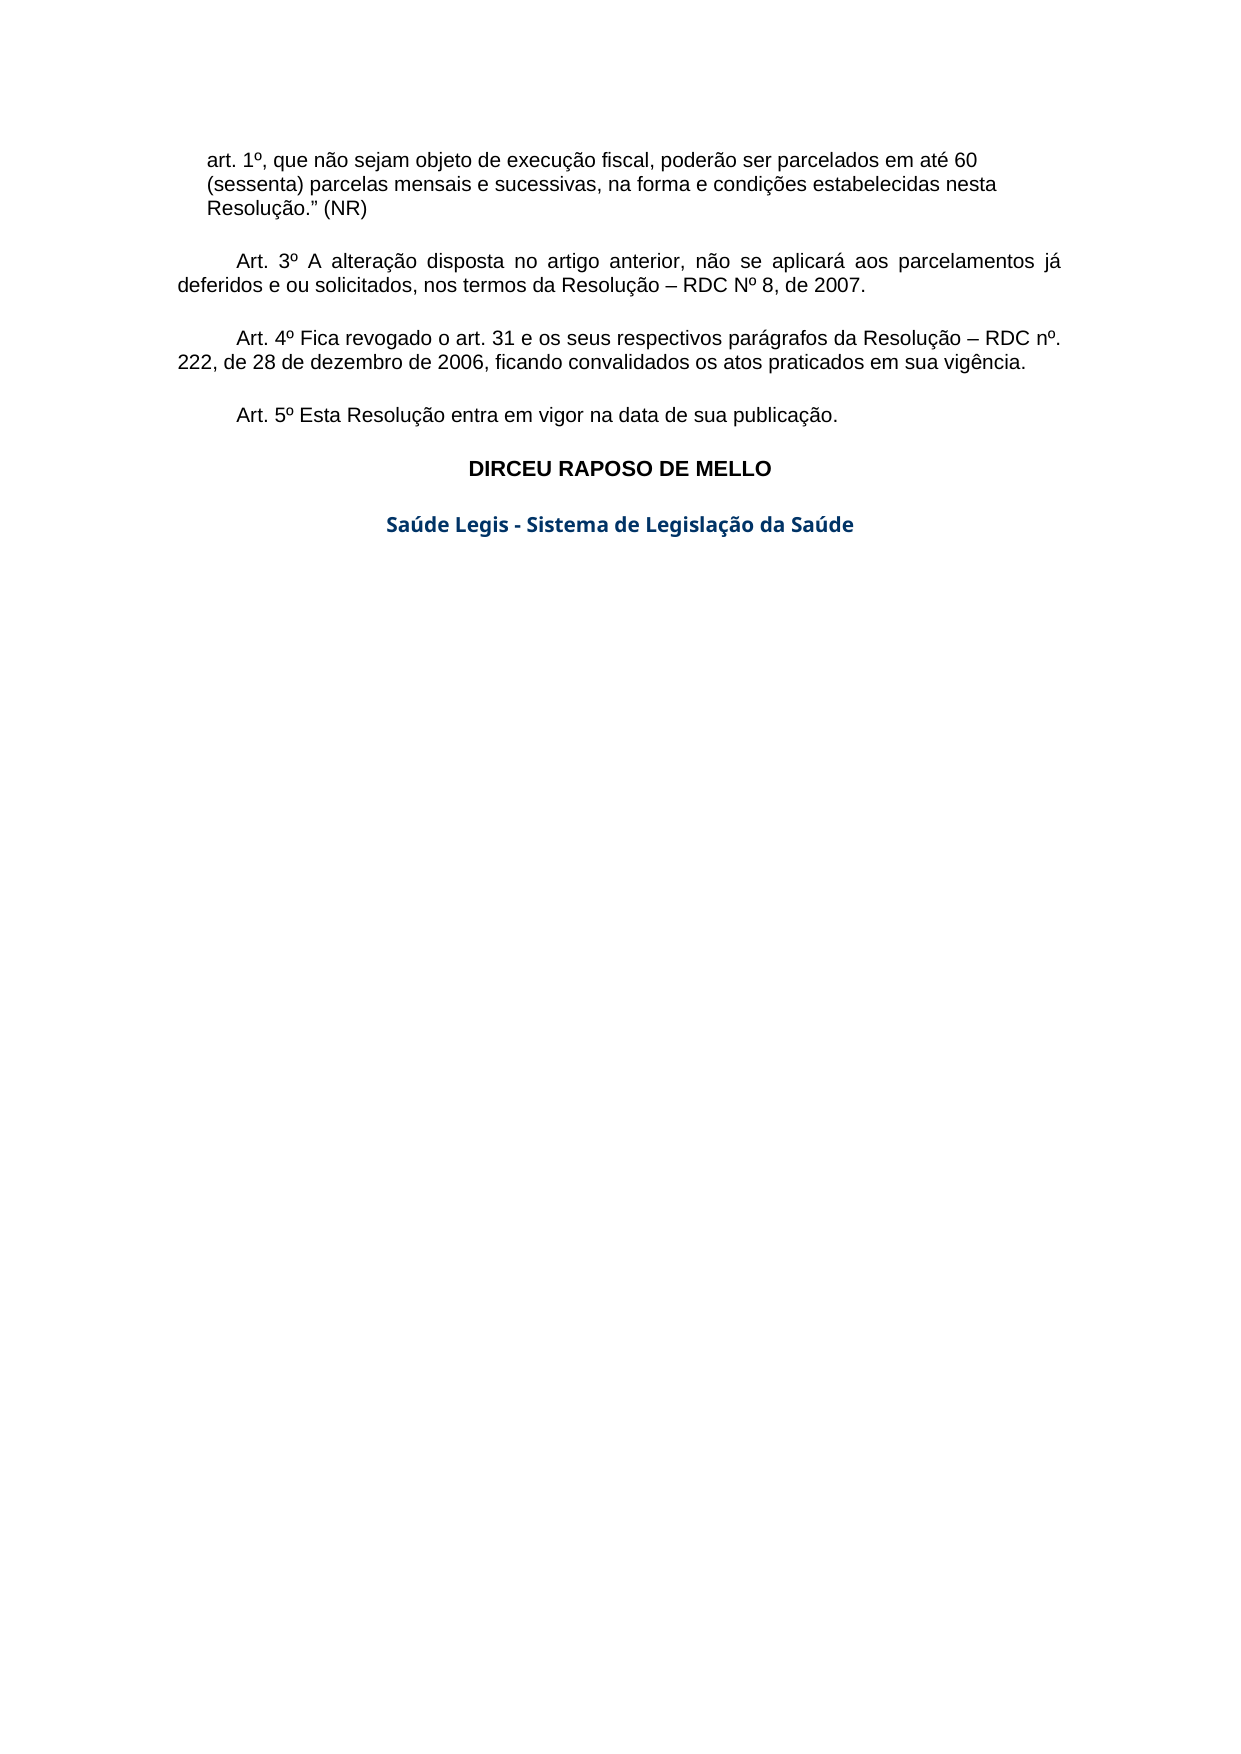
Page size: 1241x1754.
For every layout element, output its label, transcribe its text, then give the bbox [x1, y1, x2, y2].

text Saúde Legis - Sistema de Legislação da Saúde [177, 510, 1063, 539]
text Art. 5º Esta Resolução entra em vigor na data de sua publicação. [177, 403, 1063, 427]
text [207, 148, 1063, 219]
text Art. 4º Fica revogado o art. 31 e os seus respectivos parágrafos da Resolução – RDC nº. 222, de 28 de dezembro de 2006, ficando convalidados os atos praticados em sua vigência. [177, 326, 1063, 374]
text Art. 3º A alteração disposta no artigo anterior, não se aplicará aos parcelamentos já deferidos e ou solicitados, nos termos da Resolução – RDC Nº 8, de 2007. [177, 249, 1063, 297]
subtitle DIRCEU RAPOSO DE MELLO [177, 456, 1063, 481]
